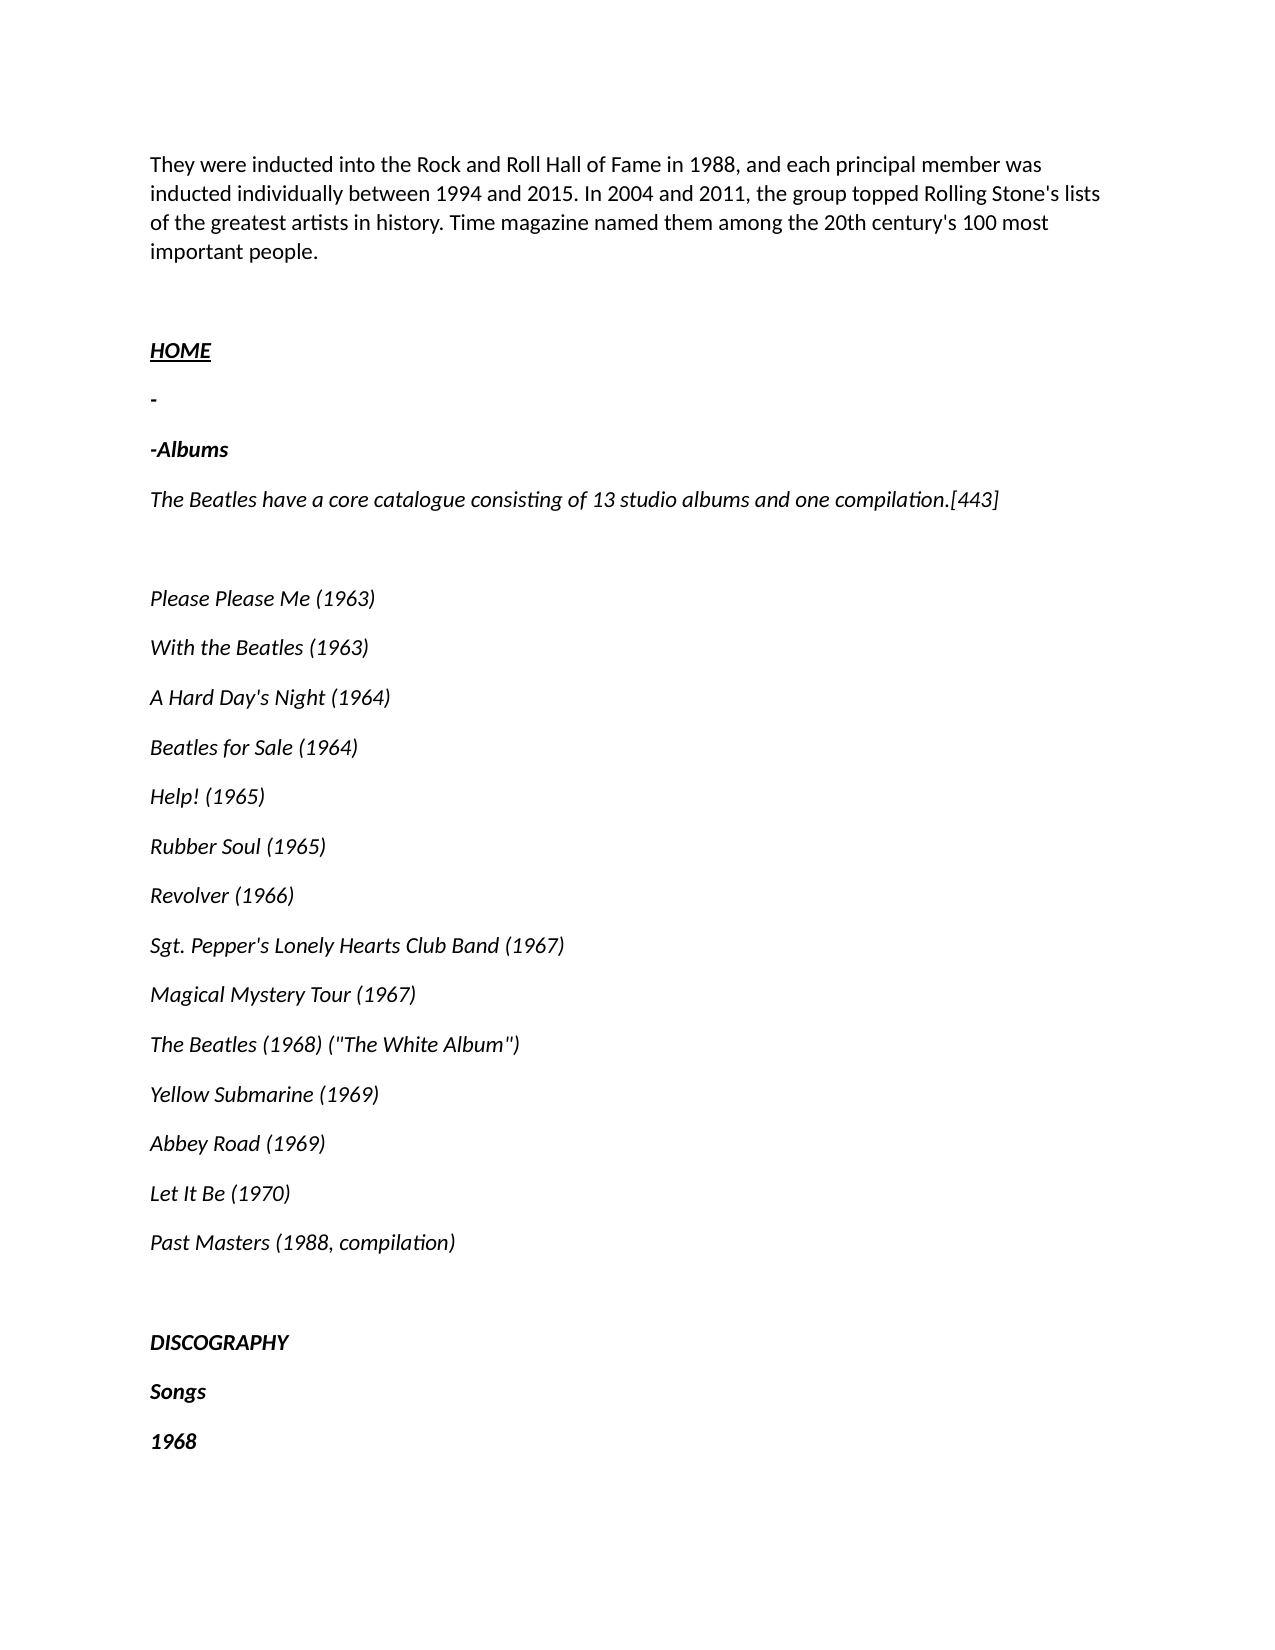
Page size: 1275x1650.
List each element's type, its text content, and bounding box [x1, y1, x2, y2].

text Yellow Submarine (1969) [150, 1079, 1125, 1108]
text Rubber Soul (1965) [150, 831, 1125, 860]
text HOME [150, 335, 1125, 364]
text A Hard Day's Night (1964) [150, 682, 1125, 711]
text The Beatles (1968) ("The White Album") [150, 1029, 1125, 1058]
text - [150, 385, 1125, 414]
text The Beatles have a core catalogue consisting of 13 studio albums and one compilation.[443] [150, 484, 1125, 513]
text Let It Be (1970) [150, 1178, 1125, 1207]
text Beatles for Sale (1964) [150, 732, 1125, 761]
text Past Masters (1988, compilation) [150, 1228, 1125, 1257]
text -Albums [150, 434, 1125, 463]
text DISCOGRAPHY [150, 1327, 1125, 1356]
text Sgt. Pepper's Lonely Hearts Club Band (1967) [150, 930, 1125, 959]
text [150, 150, 1125, 265]
text Revolver (1966) [150, 881, 1125, 909]
text Songs [150, 1377, 1125, 1405]
text Help! (1965) [150, 782, 1125, 810]
text 1968 [150, 1426, 1125, 1455]
text With the Beatles (1963) [150, 633, 1125, 662]
text Abbey Road (1969) [150, 1129, 1125, 1157]
text Please Please Me (1963) [150, 583, 1125, 612]
text Magical Mystery Tour (1967) [150, 980, 1125, 1009]
